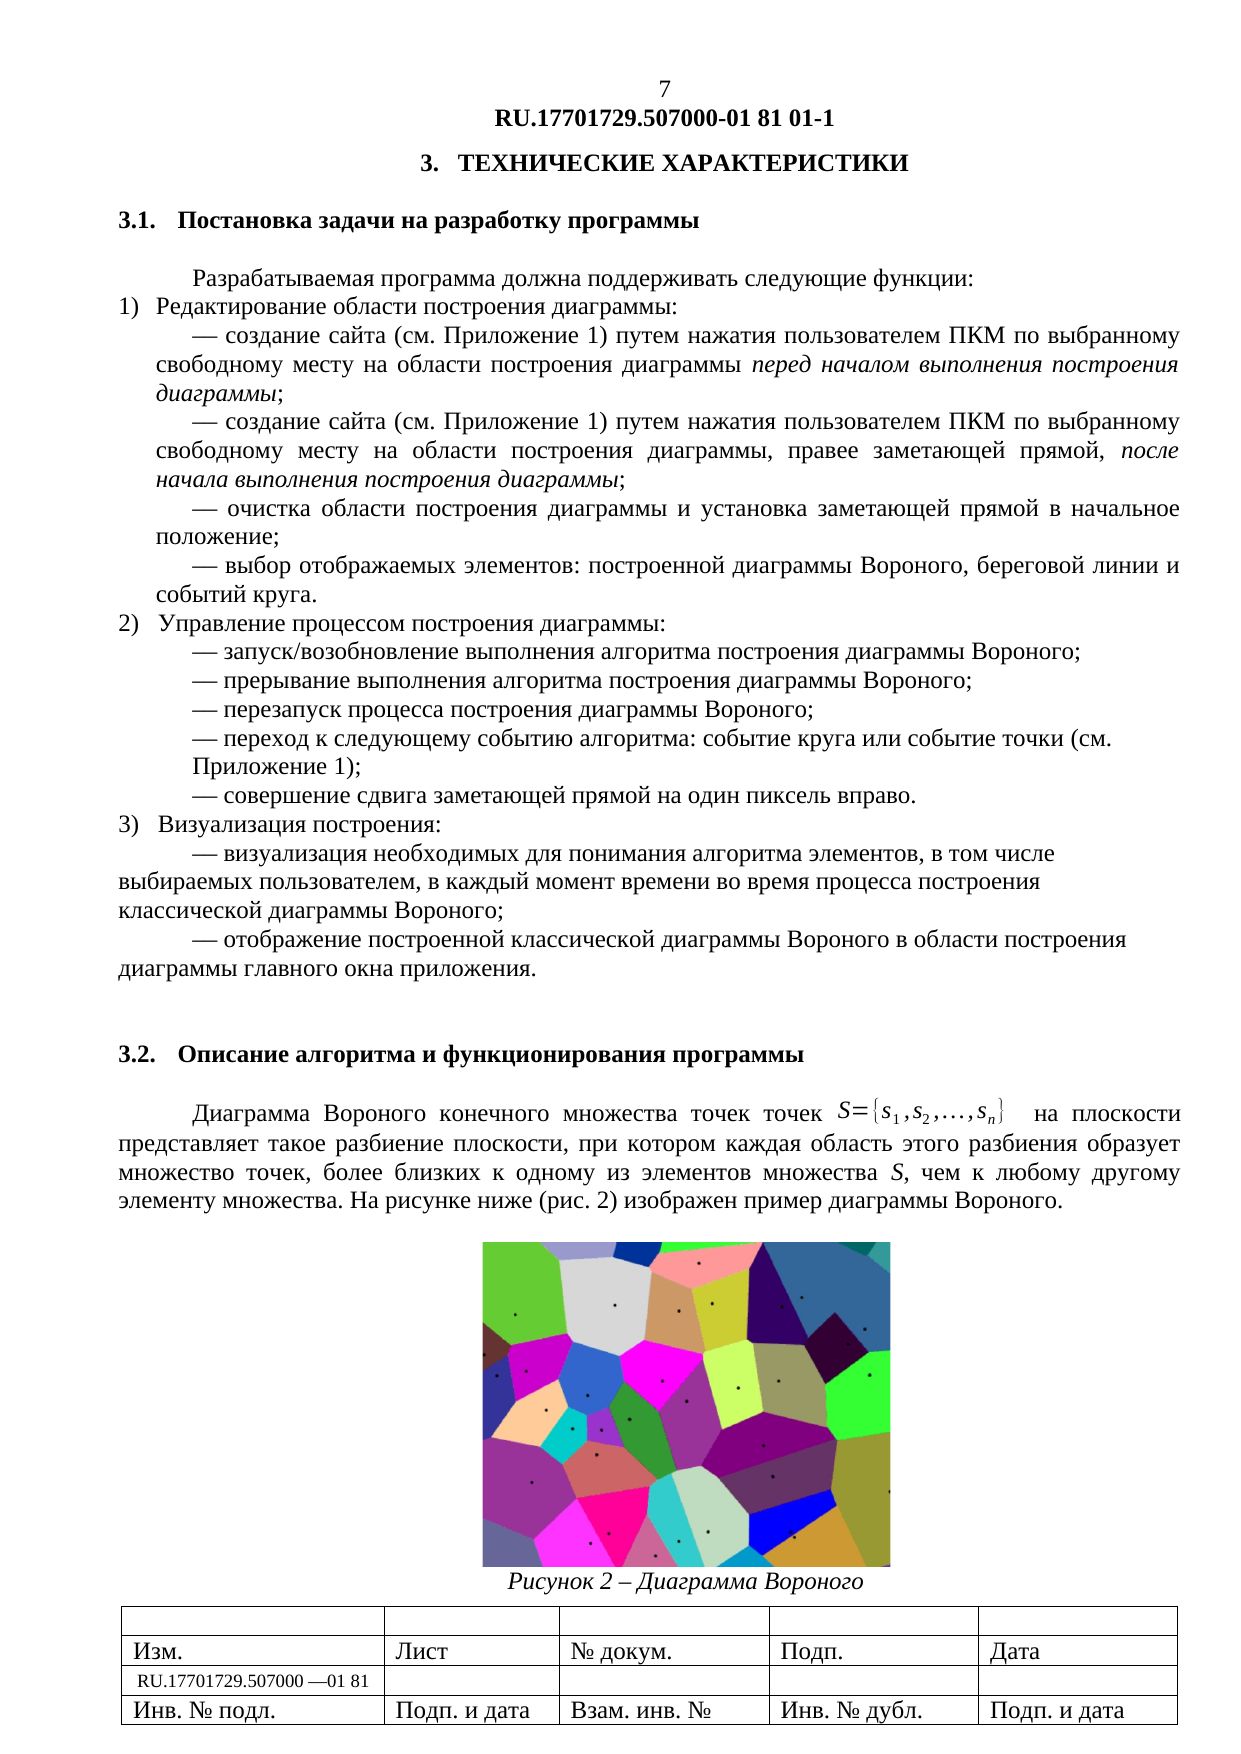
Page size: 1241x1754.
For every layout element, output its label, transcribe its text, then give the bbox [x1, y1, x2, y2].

list Редактирование области построения диаграммы: [118, 291, 1181, 320]
text –– перезапуск процесса построения диаграммы Вороного; [192, 694, 1181, 723]
text Диаграмма Вороного конечного множества точек точек на плоскости представляет такое разбиение плоскости, при котором каждая область этого разбиения образует множество точек, более близких к одному из элементов множества S, чем к любому другому элементу множества. На рисунке ниже (рис. 2) изображен пример диаграммы Вороного. [118, 1096, 1181, 1214]
list –– выбор отображаемых элементов: построенной диаграммы Вороного, береговой линии и событий круга. [156, 550, 1181, 608]
list Описание алгоритма и функционирования программы [118, 1039, 1181, 1068]
text –– визуализация необходимых для понимания алгоритма элементов, в том числе выбираемых пользователем, в каждый момент времени во время процесса построения классической диаграммы Вороного; [118, 838, 1181, 924]
text Разрабатываемая программа должна поддерживать следующие функции: [118, 263, 1181, 291]
text –– запуск/возобновление выполнения алгоритма построения диаграммы Вороного; [192, 636, 1181, 665]
picture [482, 1242, 891, 1567]
list ТЕХНИЧЕСКИЕ ХАРАКТЕРИСТИКИ [148, 148, 1181, 176]
list –– создание сайта (см. Приложение 1) путем нажатия пользователем ПКМ по выбранному свободному месту на области построения диаграммы перед началом выполнения построения диаграммы; [156, 320, 1181, 406]
list Постановка задачи на разработку программы [118, 205, 1181, 234]
list –– создание сайта (см. Приложение 1) путем нажатия пользователем ПКМ по выбранному свободному месту на области построения диаграммы, правее заметающей прямой, после начала выполнения построения диаграммы; [156, 406, 1181, 493]
text –– прерывание выполнения алгоритма построения диаграммы Вороного; [192, 665, 1181, 694]
text –– совершение сдвига заметающей прямой на один пиксель вправо. [192, 780, 1181, 809]
list 2) Управление процессом построения диаграммы: [118, 608, 1181, 636]
text –– отображение построенной классической диаграммы Вороного в области построения диаграммы главного окна приложения. [118, 924, 1181, 981]
list –– очистка области построения диаграммы и установка заметающей прямой в начальное положение; [156, 493, 1181, 550]
text –– переход к следующему событию алгоритма: событие круга или событие точки (см. Приложение 1); [192, 723, 1181, 780]
text Рисунок 2 – Диаграмма Вороного [118, 1566, 1181, 1595]
text 3) Визуализация построения: [118, 809, 1181, 838]
